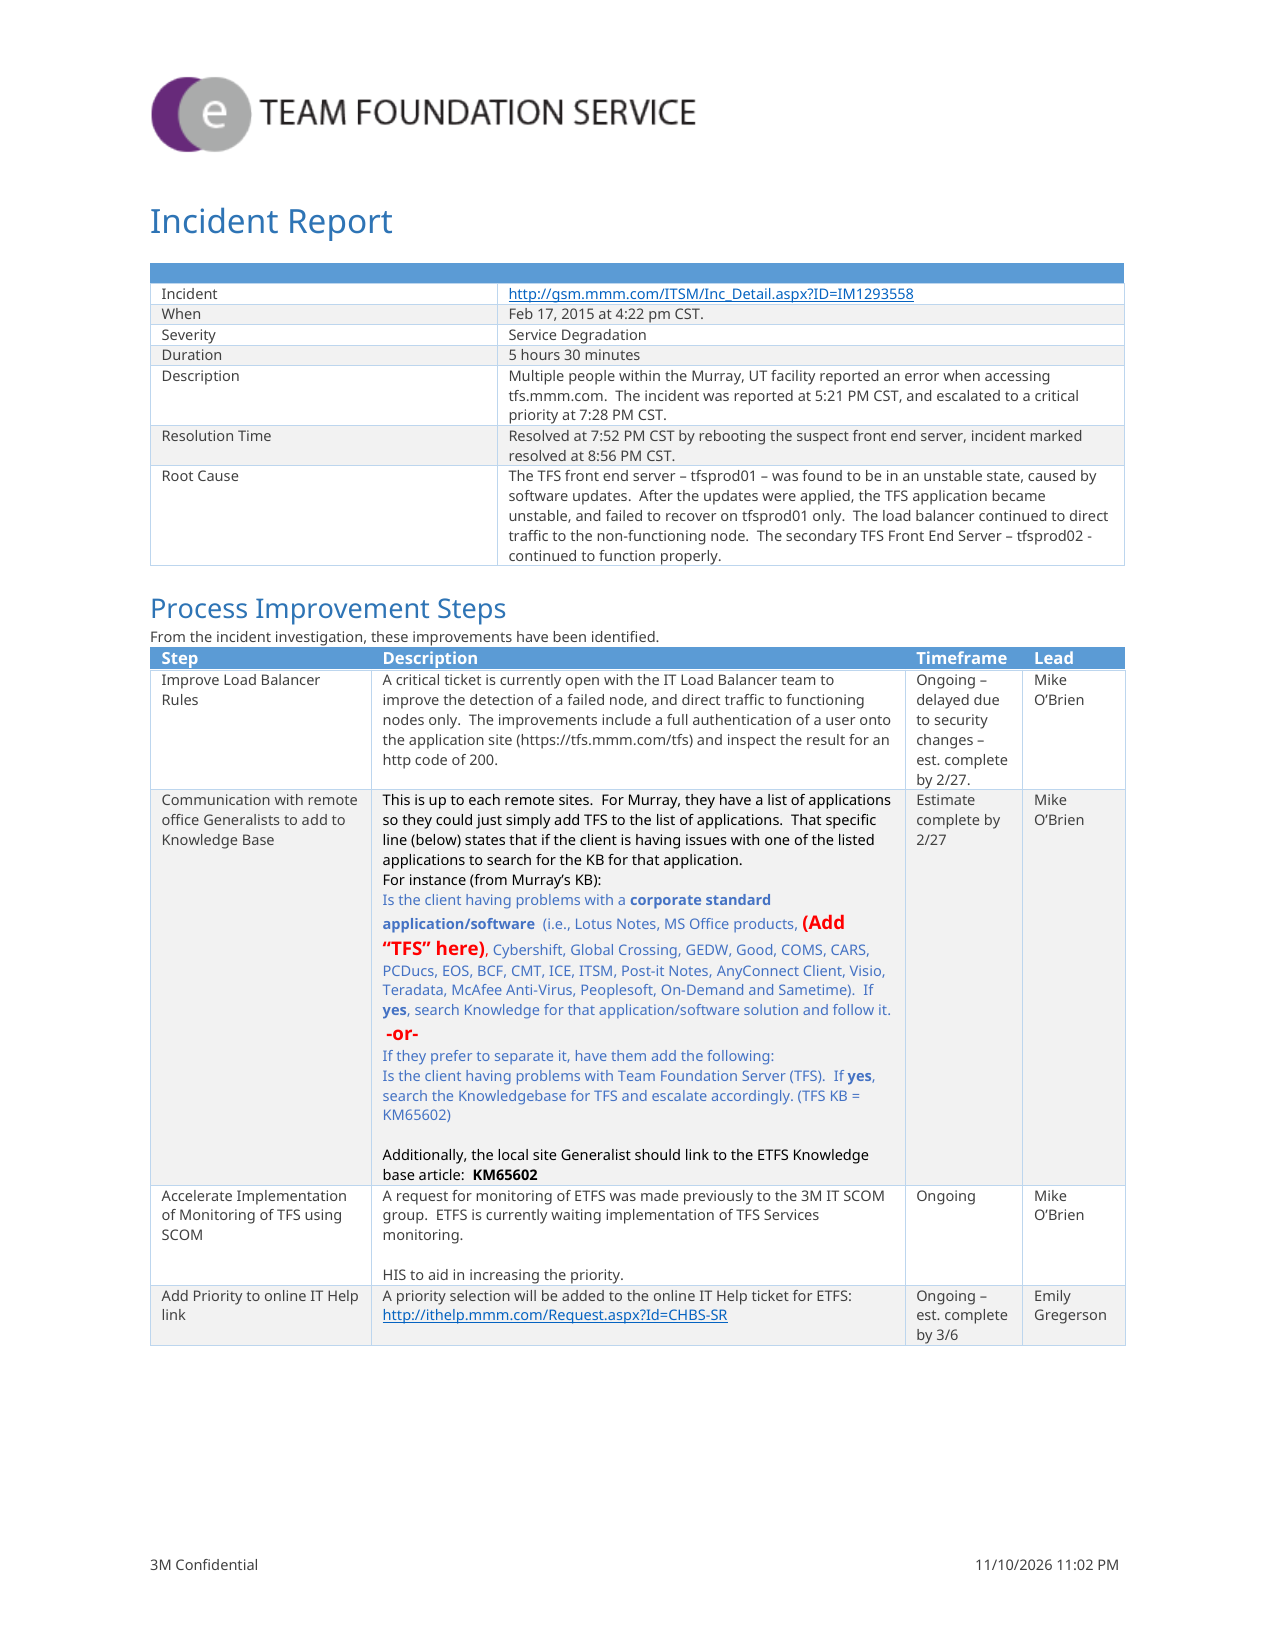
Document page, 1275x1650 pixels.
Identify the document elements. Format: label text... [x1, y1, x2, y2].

table_cell Root Cause [151, 466, 497, 565]
table_header Timeframe [905, 647, 1023, 669]
table_cell This is up to each remote sites. For Murray, they have a list of applications so they could just simply add TFS to the list of applications. That specific line (below) states that if the client is having issues with one of the listed applications to search for the KB for that application. For instance (from Murray’s KB): Is the client having problems with a corporate standard application/software (i.e., Lotus Notes, MS Office products, (Add “TFS” here), Cybershift, Global Crossing, GEDW, Good, COMS, CARS, PCDucs, EOS, BCF, CMT, ICE, ITSM, Post-it Notes, AnyConnect Client, Visio, Teradata, McAfee Anti-Virus, Peoplesoft, On-Demand and Sametime). If yes, search Knowledge for that application/software solution and follow it. -or- If they prefer to separate it, have them add the following: Is the client having problems with Team Foundation Server (TFS). If yes, search the Knowledgebase for TFS and escalate accordingly. (TFS KB = KM65602) Additionally, the local site Generalist should link to the ETFS Knowledge base article: KM65602 [372, 790, 905, 1185]
subtitle Incident Report [150, 198, 1125, 243]
table_header Description [371, 647, 905, 669]
table_cell Duration [151, 346, 497, 365]
table_cell Add Priority to online IT Help link [151, 1286, 371, 1345]
table_cell The TFS front end server – tfsprod01 – was found to be in an unstable state, caused by software updates. After the updates were applied, the TFS application became unstable, and failed to recover on tfsprod01 only. The load balancer continued to direct traffic to the non-functioning node. The secondary TFS Front End Server – tfsprod02 - continued to function properly. [498, 466, 1124, 565]
table_cell Resolution Time [151, 426, 497, 465]
table_cell Estimate complete by 2/27 [906, 790, 1022, 1185]
table_cell Resolved at 7:52 PM CST by rebooting the suspect front end server, incident marked resolved at 8:56 PM CST. [498, 426, 1124, 465]
table_cell Mike O’Brien [1023, 790, 1125, 1185]
table_cell A critical ticket is currently open with the IT Load Balancer team to improve the detection of a failed node, and direct traffic to functioning nodes only. The improvements include a full authentication of a user onto the application site (https://tfs.mmm.com/tfs) and inspect the result for an http code of 200. [372, 671, 905, 789]
table_cell A request for monitoring of ETFS was made previously to the 3M IT SCOM group. ETFS is currently waiting implementation of TFS Services monitoring. HIS to aid in increasing the priority. [372, 1186, 905, 1285]
table_cell Feb 17, 2015 at 4:22 pm CST. [498, 305, 1124, 324]
table_cell http://gsm.mmm.com/ITSM/Inc_Detail.aspx?ID=IM1293558 [498, 284, 1124, 304]
table_cell Ongoing – delayed due to security changes – est. complete by 2/27. [906, 671, 1022, 789]
table_cell When [151, 305, 497, 324]
table_cell Communication with remote office Generalists to add to Knowledge Base [151, 790, 371, 1185]
text From the incident investigation, these improvements have been identified. [150, 627, 1125, 647]
table_cell Emily Gregerson [1023, 1286, 1125, 1345]
table_cell Multiple people within the Murray, UT facility reported an error when accessing tfs.mmm.com. The incident was reported at 5:21 PM CST, and escalated to a critical priority at 7:28 PM CST. [498, 366, 1124, 425]
table_cell Severity [151, 325, 497, 344]
table_header [150, 263, 497, 283]
table_cell Accelerate Implementation of Monitoring of TFS using SCOM [151, 1186, 371, 1285]
table_cell Mike O’Brien [1023, 1186, 1125, 1285]
table_cell Incident [151, 284, 497, 304]
table_cell Mike O’Brien [1023, 671, 1125, 789]
table_header Step [150, 647, 371, 669]
table_cell Service Degradation [498, 325, 1124, 344]
table_header Lead [1023, 647, 1125, 669]
table_cell A priority selection will be added to the online IT Help ticket for ETFS: http://ithelp.mmm.com/Request.aspx?Id=CHBS-SR [372, 1286, 905, 1345]
table_cell Description [151, 366, 497, 425]
table_cell Ongoing – est. complete by 3/6 [906, 1286, 1022, 1345]
picture [150, 75, 702, 154]
table_cell Ongoing [906, 1186, 1022, 1285]
subtitle Process Improvement Steps [150, 590, 1125, 627]
table_cell Improve Load Balancer Rules [151, 671, 371, 789]
table_cell 5 hours 30 minutes [498, 346, 1124, 365]
table_header [497, 263, 1124, 283]
